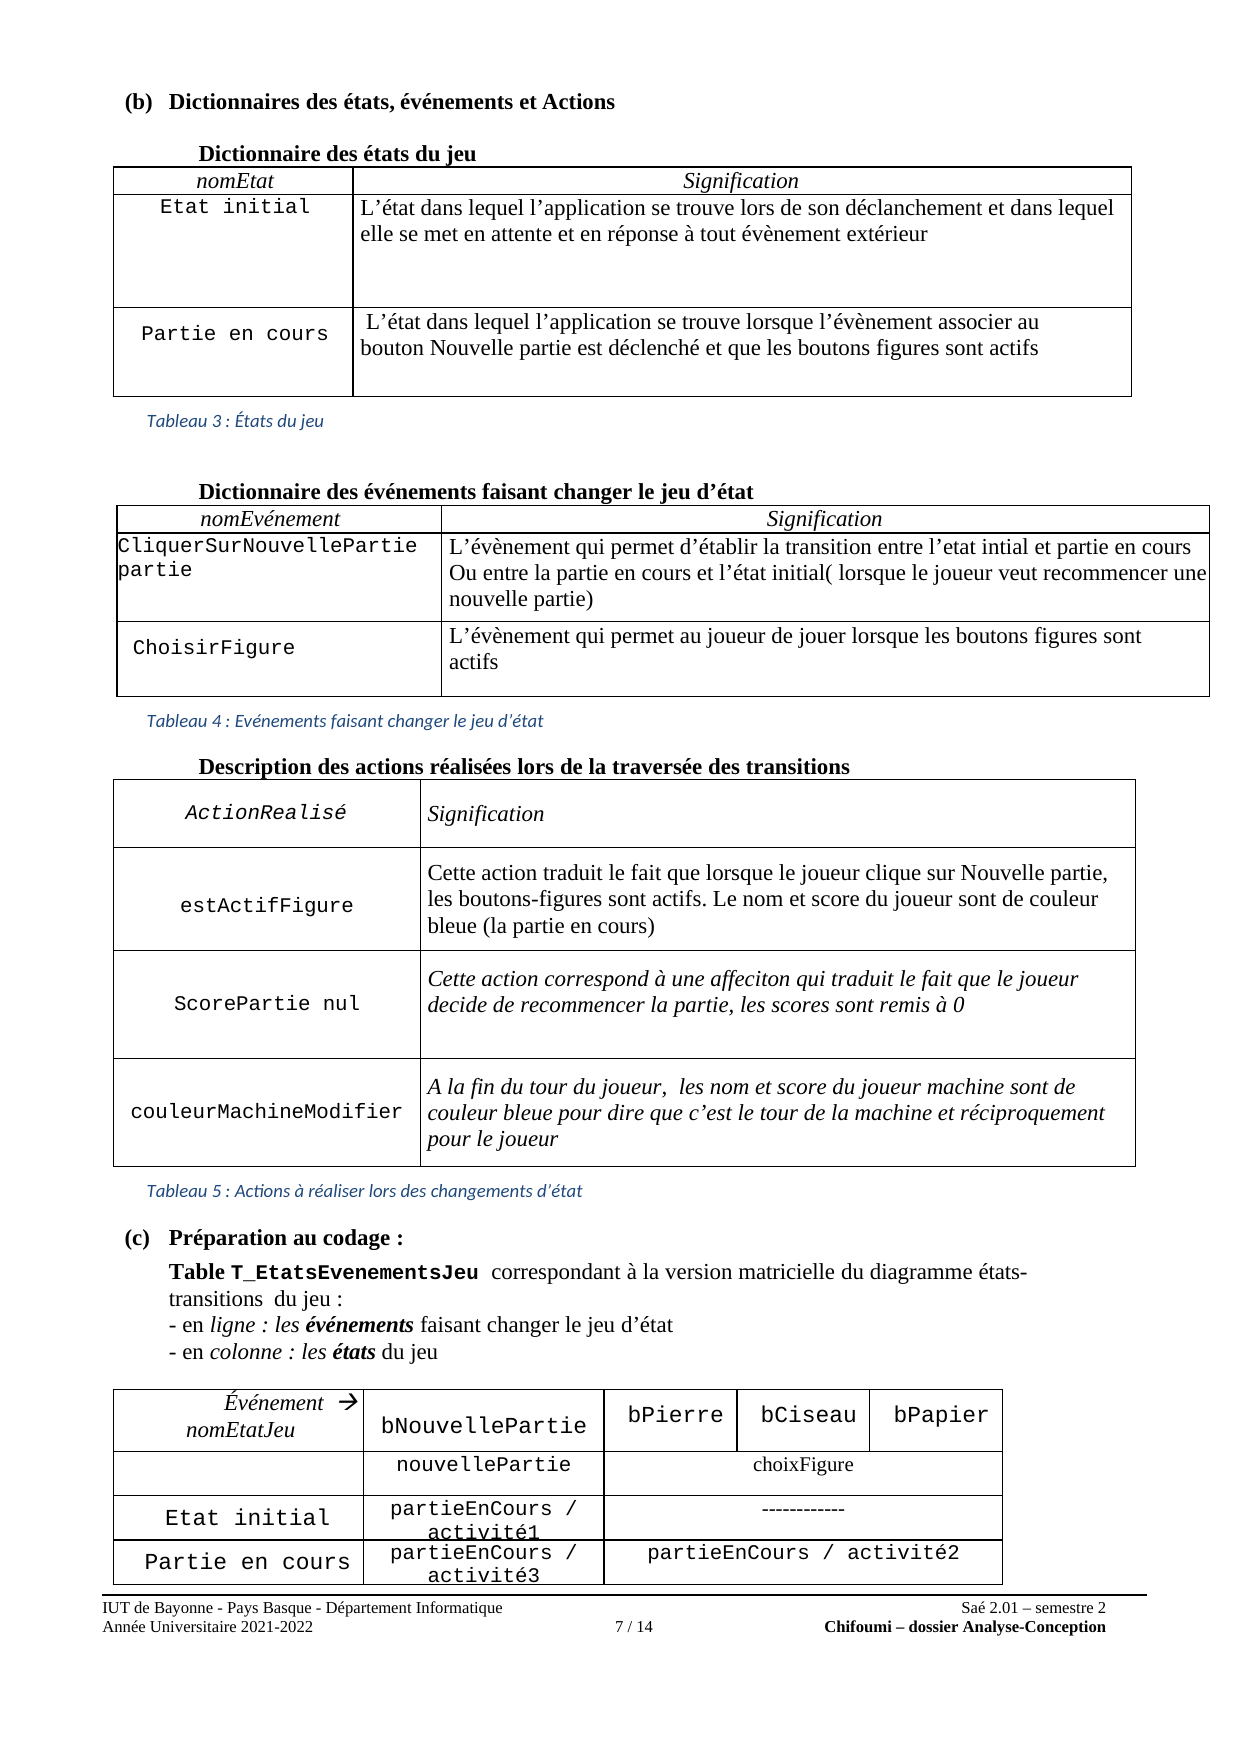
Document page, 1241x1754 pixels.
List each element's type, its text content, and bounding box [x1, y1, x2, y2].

list Préparation au codage : [124, 1223, 1118, 1251]
table_cell ScorePartie nul [114, 951, 420, 1058]
table_cell L’état dans lequel l’application se trouve lors de son déclanchement et dans lequel elle se met en attente et en réponse à tout évènement extérieur [354, 195, 1131, 307]
table_header bNouvellePartie [364, 1390, 603, 1451]
table_header Signification [442, 506, 1209, 532]
table_cell estActifFigure [114, 848, 420, 950]
table_header nomEvénement [118, 506, 441, 532]
table_cell choixFigure [605, 1452, 1002, 1495]
table_cell Etat initial [114, 195, 352, 307]
table_cell Partie en cours [114, 308, 352, 396]
table_header Événement nomEtatJeu [114, 1390, 363, 1451]
table_cell L’état dans lequel l’application se trouve lorsque l’évènement associer au bouton Nouvelle partie est déclenché et que les boutons figures sont actifs [354, 308, 1131, 396]
table_cell partieEnCours / activité3 [364, 1541, 603, 1584]
table_header ActionRealisé [114, 780, 420, 847]
table_header bPapier [870, 1390, 1002, 1451]
text Dictionnaire des états du jeu [198, 140, 1146, 166]
list en colonne : les états du jeu [169, 1338, 1146, 1364]
list en ligne : les événements faisant changer le jeu d’état [169, 1312, 1146, 1338]
table_cell L’évènement qui permet au joueur de jouer lorsque les boutons figures sont actifs [442, 622, 1209, 696]
subtitle Dictionnaires des états, événements et Actions [124, 88, 653, 115]
table_header Signification [421, 780, 1135, 847]
table_cell ------------ [605, 1496, 1002, 1539]
table_header bCiseau [738, 1390, 869, 1451]
table_header nomEtat [114, 168, 352, 193]
table_cell nouvellePartie [364, 1452, 603, 1495]
table_header bPierre [605, 1390, 736, 1451]
text Description des actions réalisées lors de la traversée des transitions [198, 753, 1146, 779]
table_cell partieEnCours / activité2 [605, 1541, 1002, 1584]
table_header Signification [354, 168, 1131, 193]
table_cell Cette action correspond à une affeciton qui traduit le fait que le joueur decide de recommencer la partie, les scores sont remis à 0 [421, 951, 1135, 1058]
text Table T_EtatsEvenementsJeu correspondant à la version matricielle du diagramme états-transitions du jeu : [169, 1257, 1118, 1312]
table_cell Partie en cours [114, 1541, 363, 1584]
table_cell A la fin du tour du joueur, les nom et score du joueur machine sont de couleur bleue pour dire que c’est le tour de la machine et réciproquement pour le joueur [421, 1059, 1135, 1166]
table_cell ChoisirFigure [118, 622, 441, 696]
table_cell L’évènement qui permet d’établir la transition entre l’etat intial et partie en cours Ou entre la partie en cours et l’état initial( lorsque le joueur veut recommencer une nouvelle partie) [442, 534, 1209, 621]
table_cell [114, 1452, 363, 1495]
table_cell Etat initial [114, 1496, 363, 1539]
table_cell Cette action traduit le fait que lorsque le joueur clique sur Nouvelle partie, les boutons-figures sont actifs. Le nom et score du joueur sont de couleur bleue (la partie en cours) [421, 848, 1135, 950]
text Dictionnaire des événements faisant changer le jeu d’état [198, 478, 1146, 505]
table_cell partieEnCours / activité1 [364, 1496, 603, 1539]
table_cell couleurMachineModifier [114, 1059, 420, 1166]
table_cell CliquerSurNouvellePartie partie [118, 534, 441, 621]
